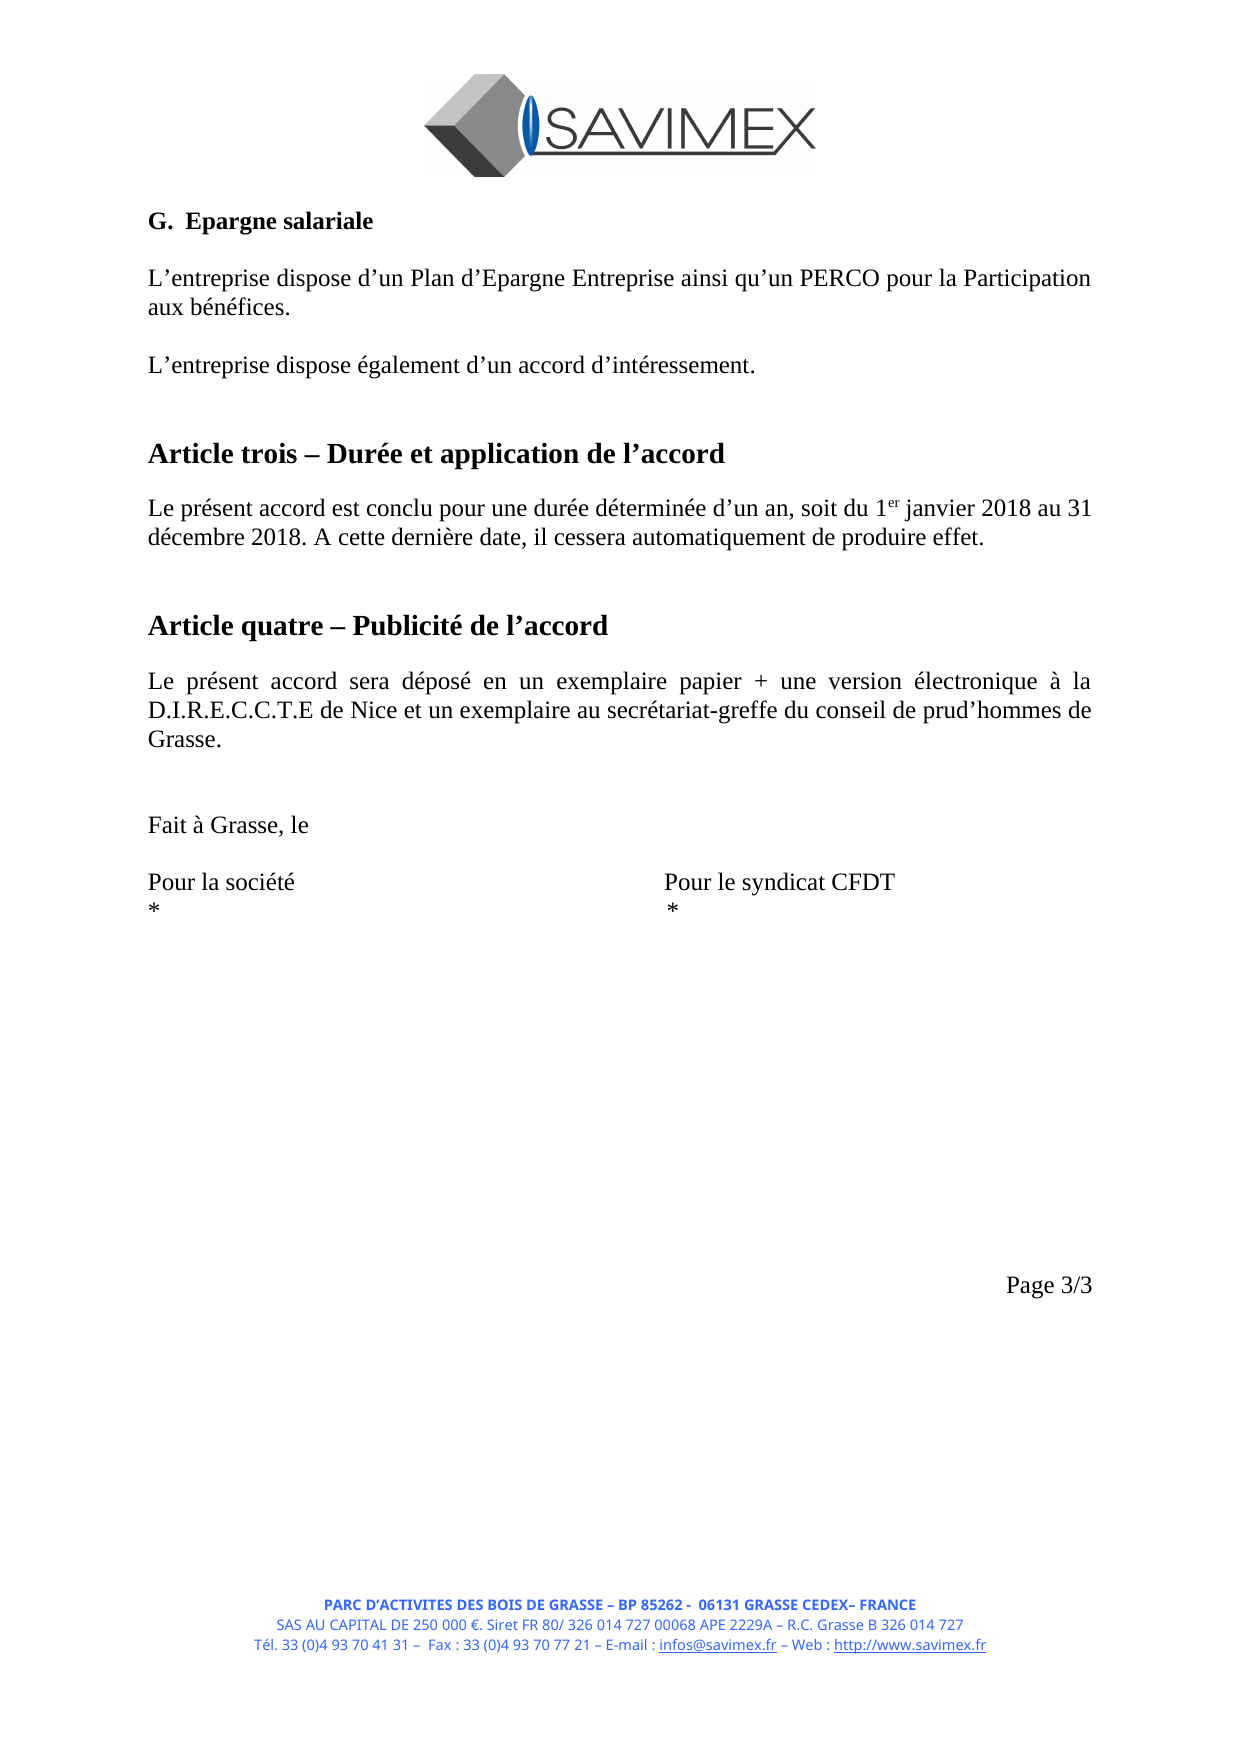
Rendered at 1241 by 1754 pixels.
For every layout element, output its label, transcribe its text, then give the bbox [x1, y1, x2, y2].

subtitle Epargne salariale [148, 206, 1092, 235]
text Le présent accord est conclu pour une durée déterminée d’un an, soit du 1er janvier 2018 au 31 décembre 2018. A cette dernière date, il cessera automatiquement de produire effet. [148, 493, 1092, 551]
text Le présent accord sera déposé en un exemplaire papier + une version électronique à la D.I.R.E.C.C.T.E de Nice et un exemplaire au secrétariat-greffe du conseil de prud’hommes de Grasse. [148, 666, 1092, 752]
picture [424, 74, 816, 177]
text Page 3/3 [148, 1270, 1092, 1299]
text * * [148, 896, 1092, 925]
text Pour le syndicat CFDT [148, 867, 1092, 896]
text L’entreprise dispose d’un Plan d’Epargne Entreprise ainsi qu’un PERCO pour la Participation aux bénéfices. [148, 263, 1092, 321]
text Fait à Grasse, le [148, 810, 1092, 839]
subtitle Article trois – Durée et application de l’accord [148, 436, 1092, 469]
subtitle Article quatre – Publicité de l’accord [148, 608, 1092, 642]
text L’entreprise dispose également d’un accord d’intéressement. [148, 350, 1092, 378]
